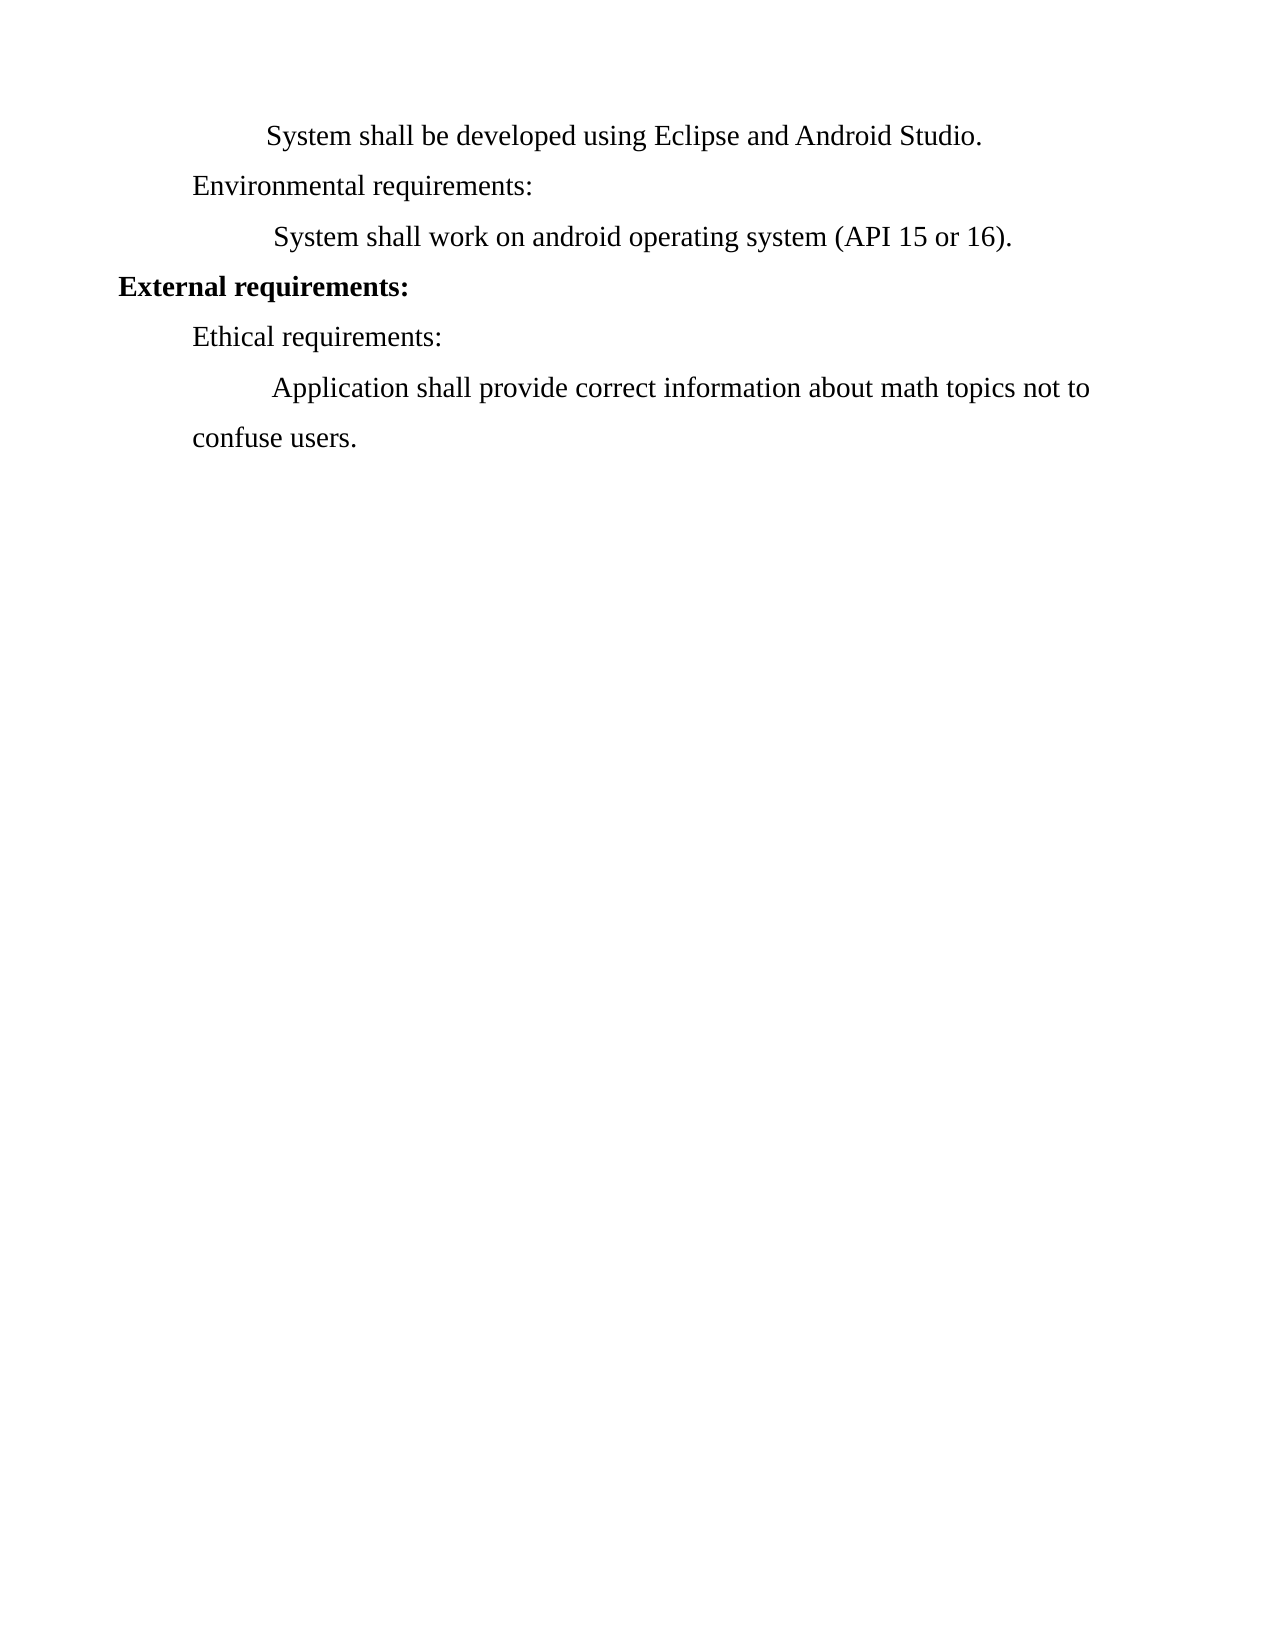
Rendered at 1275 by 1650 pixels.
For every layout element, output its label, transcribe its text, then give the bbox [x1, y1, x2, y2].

text Ethical requirements: [118, 319, 1157, 353]
text System shall be developed using Eclipse and Android Studio. [192, 118, 1157, 152]
text Application shall provide correct information about math topics not to confuse users. [192, 370, 1157, 453]
text System shall work on android operating system (API 15 or 16). [192, 219, 1157, 252]
text External requirements: [118, 269, 1157, 303]
text Environmental requirements: [118, 168, 1157, 202]
